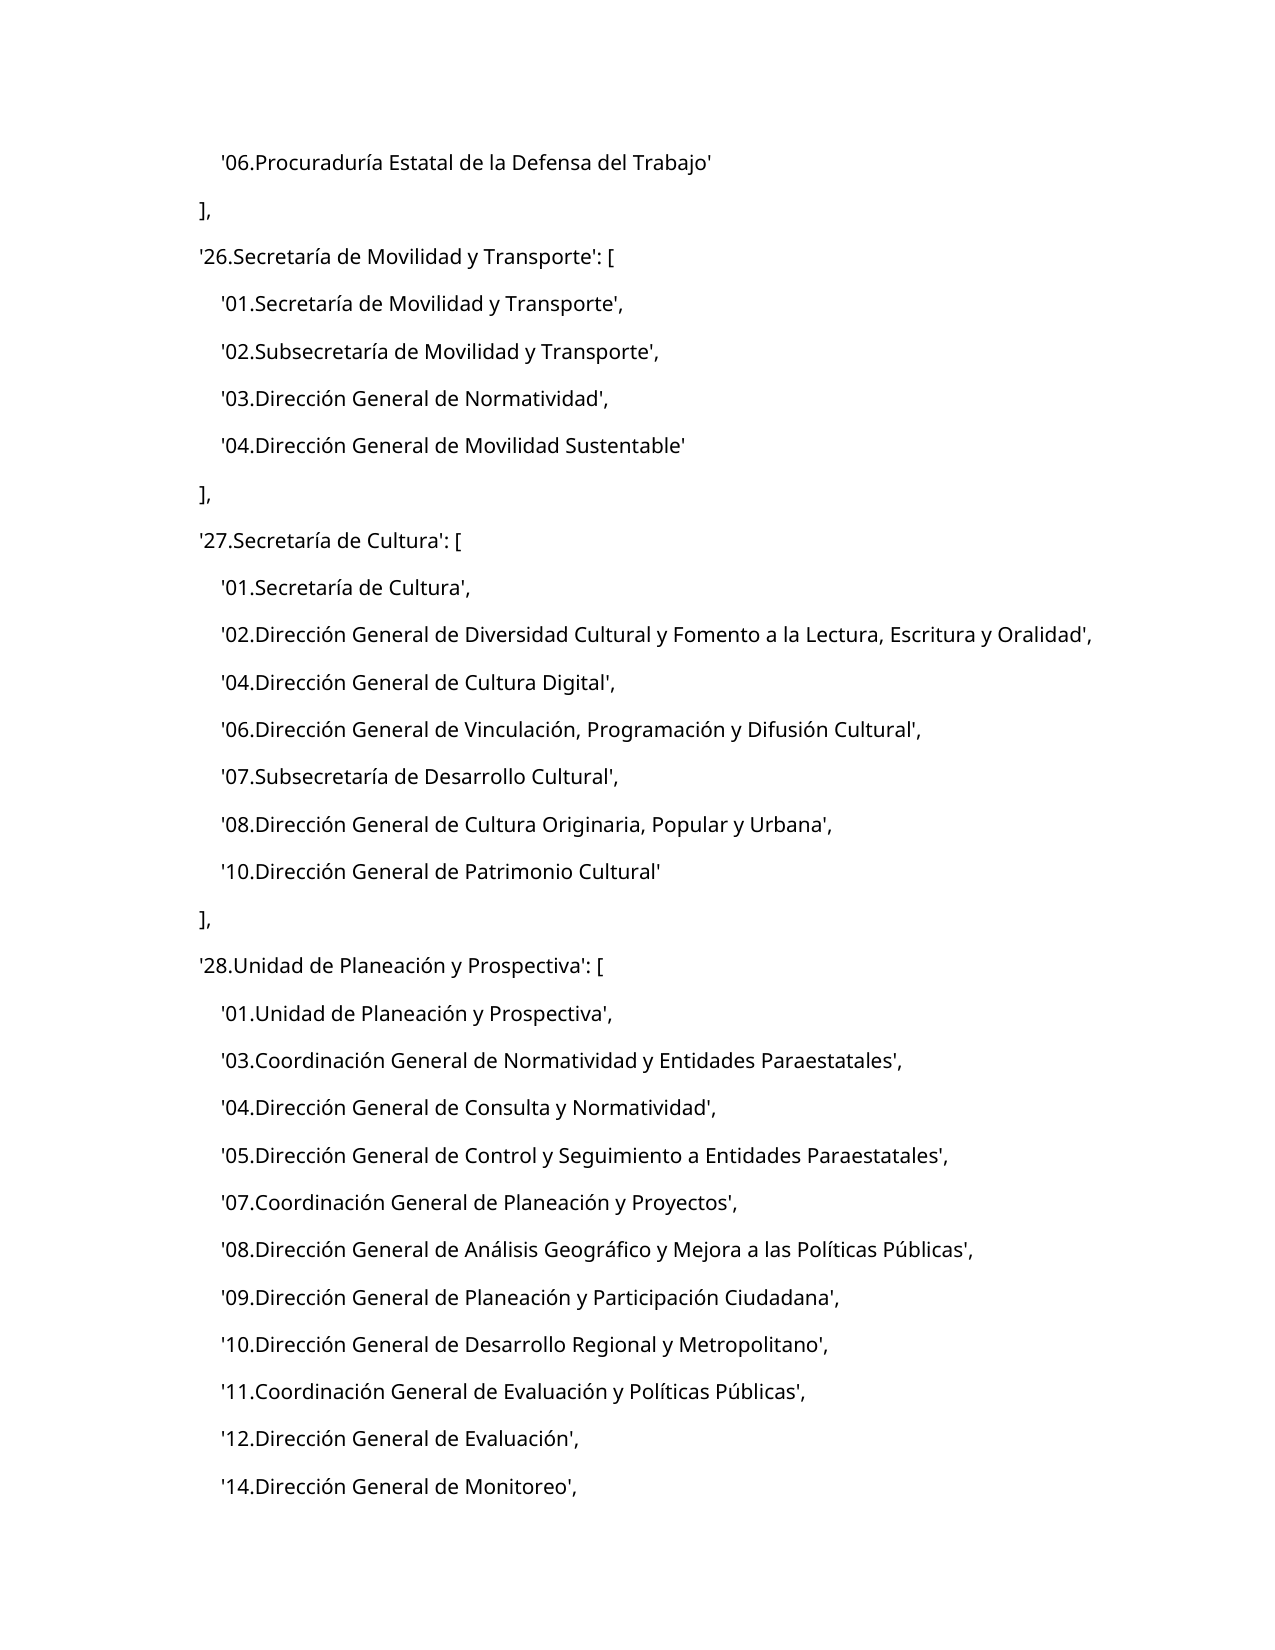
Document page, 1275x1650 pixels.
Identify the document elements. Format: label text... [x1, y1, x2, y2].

text '02.Dirección General de Diversidad Cultural y Fomento a la Lectura, Escritura y Oralidad', [177, 621, 1098, 649]
text '06.Dirección General de Vinculación, Programación y Difusión Cultural', [177, 715, 1098, 743]
text '03.Coordinación General de Normatividad y Entidades Paraestatales', [177, 1046, 1098, 1074]
text '10.Dirección General de Patrimonio Cultural' [177, 857, 1098, 885]
text '28.Unidad de Planeación y Prospectiva': [ [177, 952, 1098, 980]
text '04.Dirección General de Cultura Digital', [177, 668, 1098, 696]
text '01.Unidad de Planeación y Prospectiva', [177, 999, 1098, 1027]
text '02.Subsecretaría de Movilidad y Transporte', [177, 337, 1098, 365]
text '03.Dirección General de Normatividad', [177, 384, 1098, 412]
text '04.Dirección General de Movilidad Sustentable' [177, 431, 1098, 460]
text '01.Secretaría de Movilidad y Transporte', [177, 289, 1098, 318]
text '05.Dirección General de Control y Seguimiento a Entidades Paraestatales', [177, 1141, 1098, 1169]
text '27.Secretaría de Cultura': [ [177, 526, 1098, 554]
text '08.Dirección General de Análisis Geográfico y Mejora a las Políticas Públicas', [177, 1235, 1098, 1264]
text '14.Dirección General de Monitoreo', [177, 1472, 1098, 1500]
text '06.Procuraduría Estatal de la Defensa del Trabajo' [177, 148, 1098, 176]
text '08.Dirección General de Cultura Originaria, Popular y Urbana', [177, 810, 1098, 838]
text '09.Dirección General de Planeación y Participación Ciudadana', [177, 1283, 1098, 1311]
text '07.Subsecretaría de Desarrollo Cultural', [177, 762, 1098, 791]
text ], [177, 904, 1098, 933]
text '01.Secretaría de Cultura', [177, 573, 1098, 602]
text ], [177, 195, 1098, 223]
text '04.Dirección General de Consulta y Normatividad', [177, 1093, 1098, 1122]
text '26.Secretaría de Movilidad y Transporte': [ [177, 242, 1098, 271]
text '10.Dirección General de Desarrollo Regional y Metropolitano', [177, 1330, 1098, 1358]
text ], [177, 479, 1098, 507]
text '07.Coordinación General de Planeación y Proyectos', [177, 1188, 1098, 1216]
text '11.Coordinación General de Evaluación y Políticas Públicas', [177, 1377, 1098, 1406]
text '12.Dirección General de Evaluación', [177, 1424, 1098, 1453]
